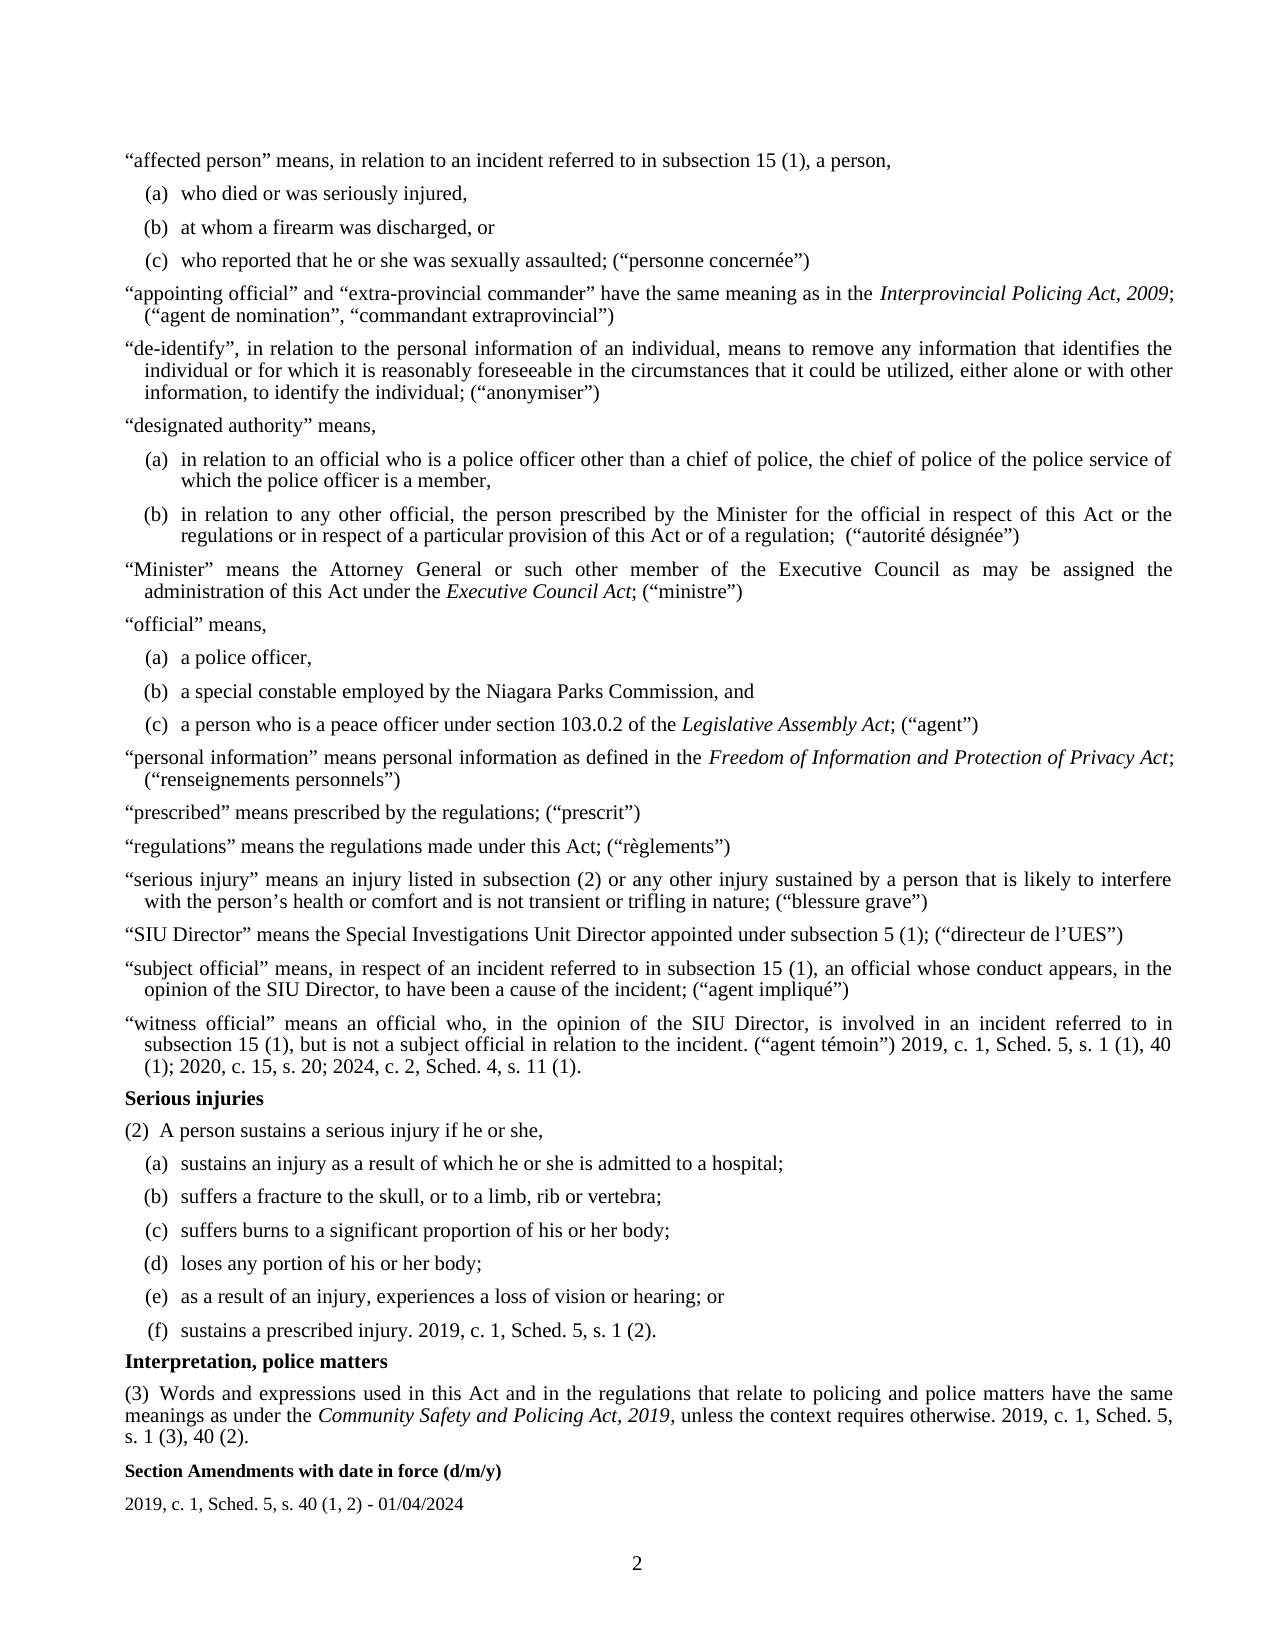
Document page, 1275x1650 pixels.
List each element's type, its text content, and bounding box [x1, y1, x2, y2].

text (a) a police officer, [124, 647, 1174, 669]
text “SIU Director” means the Special Investigations Unit Director appointed under subsection 5 (1); (“directeur de l’UES”) [124, 924, 1174, 946]
text “official” means, [124, 614, 1174, 636]
text “designated authority” means, [124, 415, 1174, 437]
text “personal information” means personal information as defined in the Freedom of Information and Protection of Privacy Act; (“renseignements personnels”) [124, 747, 1174, 791]
text (2) A person sustains a serious injury if he or she, [124, 1119, 1174, 1141]
text (d) loses any portion of his or her body; [124, 1253, 1174, 1275]
text Section Amendments with date in force (d/m/y) [124, 1460, 1174, 1482]
text “de-identify”, in relation to the personal information of an individual, means to remove any information that identifies the individual or for which it is reasonably foreseeable in the circumstances that it could be utilized, either alone or with other information, to identify the individual; (“anonymiser”) [124, 338, 1174, 404]
text Interpretation, police matters [124, 1354, 1174, 1373]
text “appointing official” and “extra-provincial commander” have the same meaning as in the Interprovincial Policing Act, 2009; (“agent de nomination”, “commandant extraprovincial”) [124, 283, 1174, 327]
text (b) at whom a firearm was discharged, or [124, 217, 1174, 238]
text (a) sustains an injury as a result of which he or she is admitted to a hospital; [124, 1153, 1174, 1175]
text “witness official” means an official who, in the opinion of the SIU Director, is involved in an incident referred to in subsection 15 (1), but is not a subject official in relation to the incident. (“agent témoin”) 2019, c. 1, Sched. 5, s. 1 (1), 40 (1); 2020, c. 15, s. 20; 2024, c. 2, Sched. 4, s. 11 (1). [124, 1013, 1174, 1078]
text (c) who reported that he or she was sexually assaulted; (“personne concernée”) [124, 250, 1174, 272]
text “prescribed” means prescribed by the regulations; (“prescrit”) [124, 802, 1174, 824]
text (c) a person who is a peace officer under section 103.0.2 of the Legislative Assembly Act; (“agent”) [124, 714, 1174, 736]
text “subject official” means, in respect of an incident referred to in subsection 15 (1), an official whose conduct appears, in the opinion of the SIU Director, to have been a cause of the incident; (“agent impliqué”) [124, 957, 1174, 1001]
text “serious injury” means an injury listed in subsection (2) or any other injury sustained by a person that is likely to interfere with the person’s health or comfort and is not transient or trifling in nature; (“blessure grave”) [124, 869, 1174, 913]
text “Minister” means the Attorney General or such other member of the Executive Council as may be assigned the administration of this Act under the Executive Council Act; (“ministre”) [124, 559, 1174, 602]
text (f) sustains a prescribed injury. 2019, c. 1, Sched. 5, s. 1 (2). [124, 1319, 1174, 1341]
text “regulations” means the regulations made under this Act; (“règlements”) [124, 836, 1174, 857]
text (e) as a result of an injury, experiences a loss of vision or hearing; or [124, 1286, 1174, 1308]
text (a) in relation to an official who is a police officer other than a chief of police, the chief of police of the police service of which the police officer is a member, [124, 449, 1174, 492]
text (b) a special constable employed by the Niagara Parks Commission, and [124, 681, 1174, 702]
text (c) suffers burns to a significant proportion of his or her body; [124, 1219, 1174, 1241]
text “affected person” means, in relation to an incident referred to in subsection 15 (1), a person, [124, 150, 1174, 172]
text Serious injuries [124, 1090, 1174, 1109]
text 2019, c. 1, Sched. 5, s. 40 (1, 2) - 01/04/2024 [124, 1493, 1174, 1515]
text (b) in relation to any other official, the person prescribed by the Minister for the official in respect of this Act or the regulations or in respect of a particular provision of this Act or of a regulation; (“autorité désignée”) [124, 504, 1174, 547]
text (a) who died or was seriously injured, [124, 183, 1174, 205]
text (3) Words and expressions used in this Act and in the regulations that relate to policing and police matters have the same meanings as under the Community Safety and Policing Act, 2019, unless the context requires otherwise. 2019, c. 1, Sched. 5, s. 1 (3), 40 (2). [124, 1383, 1174, 1448]
text (b) suffers a fracture to the skull, or to a limb, rib or vertebra; [124, 1186, 1174, 1208]
